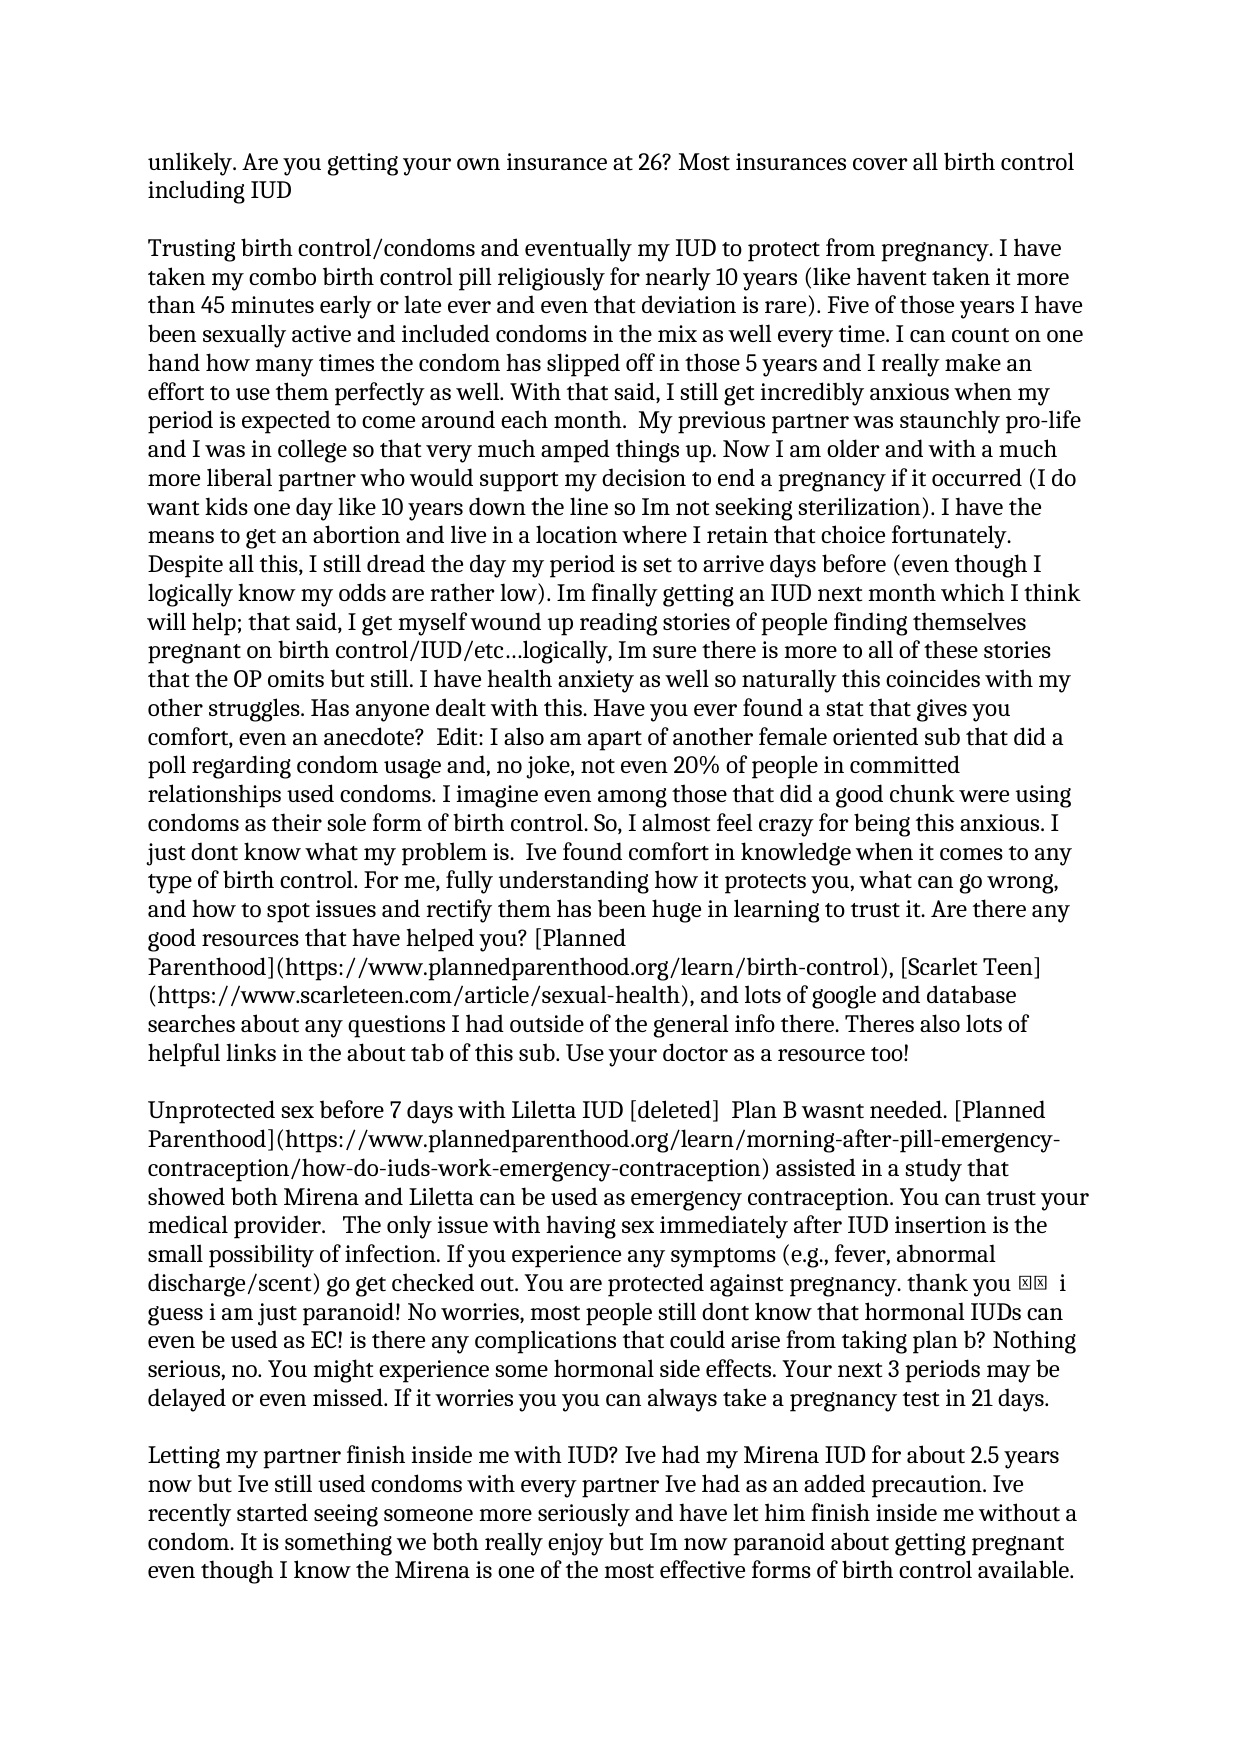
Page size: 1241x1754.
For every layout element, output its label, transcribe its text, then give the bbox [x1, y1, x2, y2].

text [148, 148, 1093, 205]
text Trusting birth control/condoms and eventually my IUD to protect from pregnancy. I have taken my combo birth control pill religiously for nearly 10 years (like havent taken it more than 45 minutes early or late ever and even that deviation is rare). Five of those years I have been sexually active and included condoms in the mix as well every time. I can count on one hand how many times the condom has slipped off in those 5 years and I really make an effort to use them perfectly as well. With that said, I still get incredibly anxious when my period is expected to come around each month. My previous partner was staunchly pro-life and I was in college so that very much amped things up. Now I am older and with a much more liberal partner who would support my decision to end a pregnancy if it occurred (I do want kids one day like 10 years down the line so Im not seeking sterilization). I have the means to get an abortion and live in a location where I retain that choice fortunately. Despite all this, I still dread the day my period is set to arrive days before (even though I logically know my odds are rather low). Im finally getting an IUD next month which I think will help; that said, I get myself wound up reading stories of people finding themselves pregnant on birth control/IUD/etc…logically, Im sure there is more to all of these stories that the OP omits but still. I have health anxiety as well so naturally this coincides with my other struggles. Has anyone dealt with this. Have you ever found a stat that gives you comfort, even an anecdote? Edit: I also am apart of another female oriented sub that did a poll regarding condom usage and, no joke, not even 20% of people in committed relationships used condoms. I imagine even among those that did a good chunk were using condoms as their sole form of birth control. So, I almost feel crazy for being this anxious. I just dont know what my problem is. Ive found comfort in knowledge when it comes to any type of birth control. For me, fully understanding how it protects you, what can go wrong, and how to spot issues and rectify them has been huge in learning to trust it. Are there any good resources that have helped you? [Planned Parenthood](https://www.plannedparenthood.org/learn/birth-control), [Scarlet Teen](https://www.scarleteen.com/article/sexual-health), and lots of google and database searches about any questions I had outside of the general info there. Theres also lots of helpful links in the about tab of this sub. Use your doctor as a resource too! [148, 234, 1093, 1068]
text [148, 1441, 1093, 1585]
text Unprotected sex before 7 days with Liletta IUD [deleted] Plan B wasnt needed. [Planned Parenthood](https://www.plannedparenthood.org/learn/morning-after-pill-emergency-contraception/how-do-iuds-work-emergency-contraception) assisted in a study that showed both Mirena and Liletta can be used as emergency contraception. You can trust your medical provider. The only issue with having sex immediately after IUD insertion is the small possibility of infection. If you experience any symptoms (e.g., fever, abnormal discharge/scent) go get checked out. You are protected against pregnancy. thank you 🫶🏻 i guess i am just paranoid! No worries, most people still dont know that hormonal IUDs can even be used as EC! is there any complications that could arise from taking plan b? Nothing serious, no. You might experience some hormonal side effects. Your next 3 periods may be delayed or even missed. If it worries you you can always take a pregnancy test in 21 days. [148, 1096, 1093, 1413]
